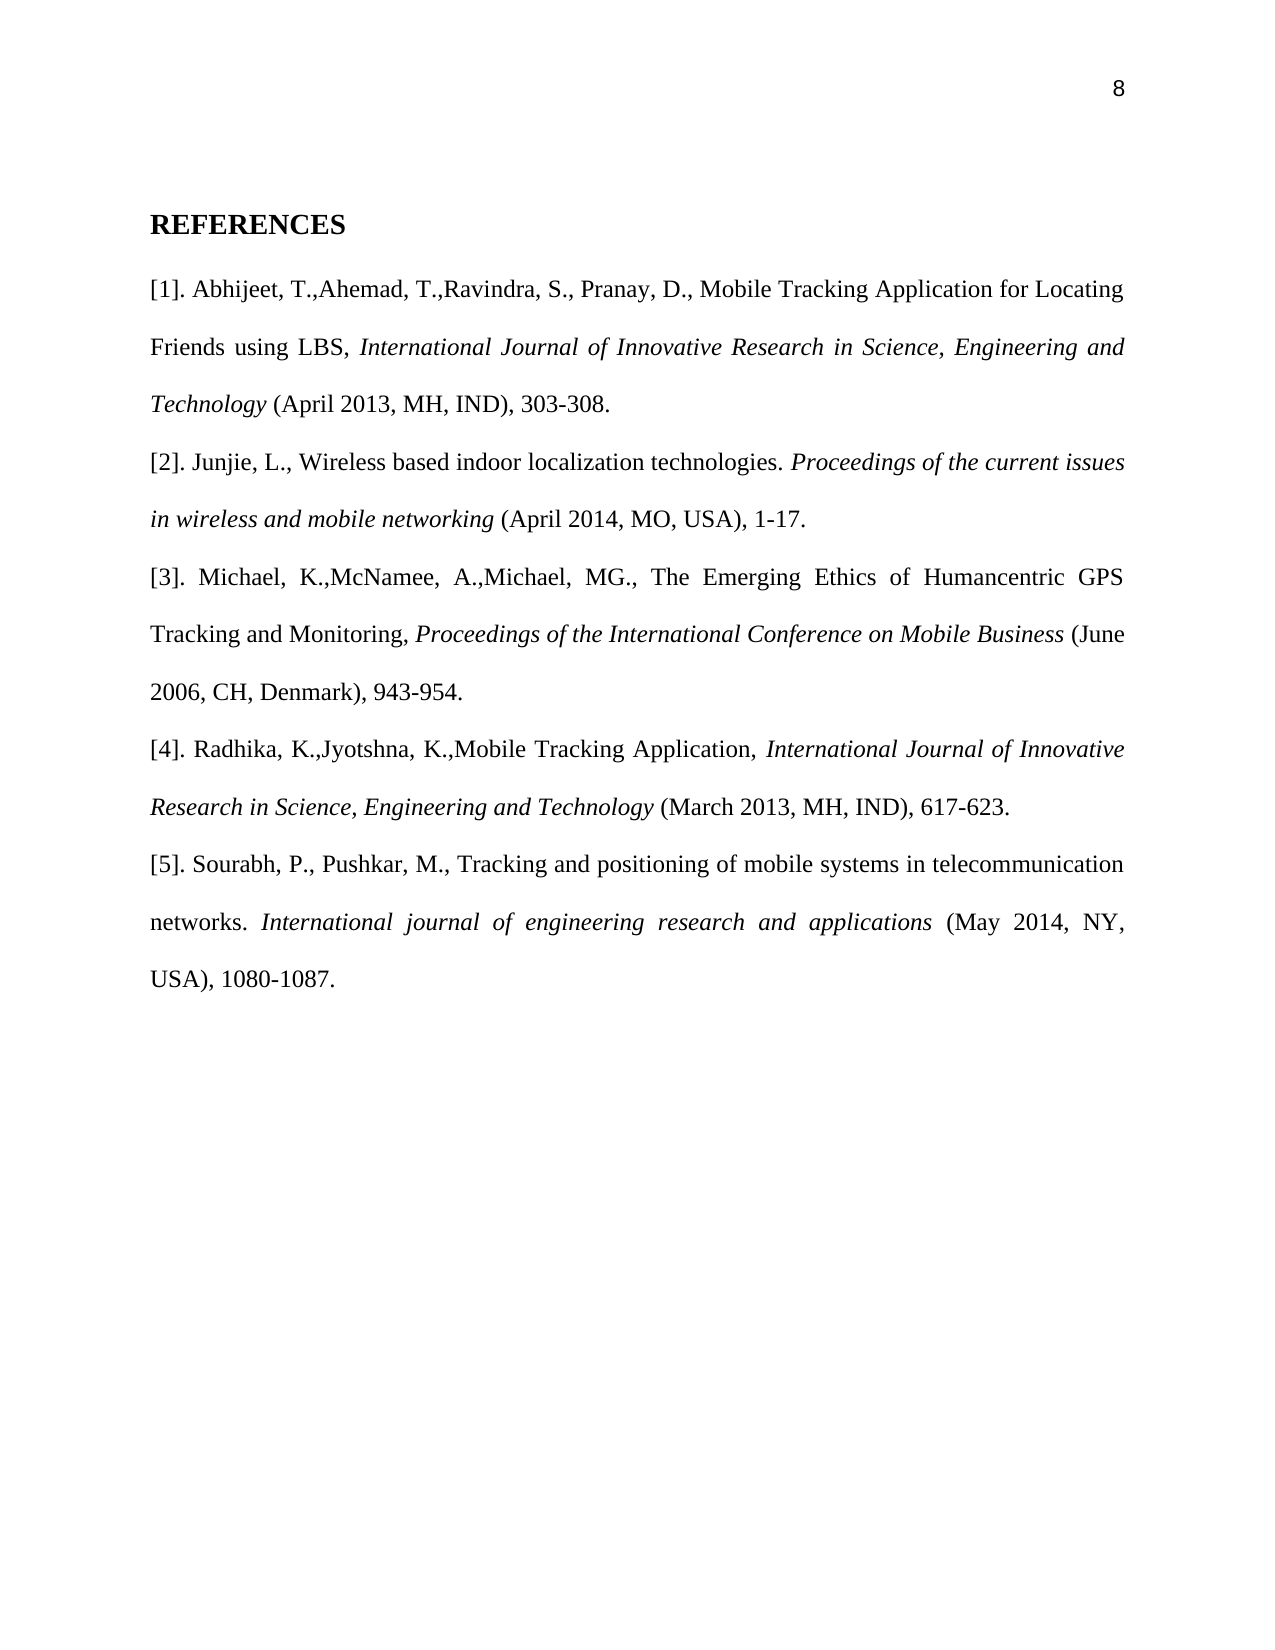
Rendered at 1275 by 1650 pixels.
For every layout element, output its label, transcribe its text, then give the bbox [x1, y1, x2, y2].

text [5]. Sourabh, P., Pushkar, M., Tracking and positioning of mobile systems in telecommunication networks. International journal of engineering research and applications (May 2014, NY, USA), 1080-1087. [150, 849, 1125, 993]
text [3]. Michael, K.,McNamee, A.,Michael, MG., The Emerging Ethics of Humancentric GPS Tracking and Monitoring, Proceedings of the International Conference on Mobile Business (June 2006, CH, Denmark), 943-954. [150, 562, 1125, 706]
text [4]. Radhika, K.,Jyotshna, K.,Mobile Tracking Application, International Journal of Innovative Research in Science, Engineering and Technology (March 2013, MH, IND), 617-623. [150, 734, 1125, 821]
text [1]. Abhijeet, T.,Ahemad, T.,Ravindra, S., Pranay, D., Mobile Tracking Application for Locating Friends using LBS, International Journal of Innovative Research in Science, Engineering and Technology (April 2013, MH, IND), 303-308. [150, 274, 1125, 418]
text [2]. Junjie, L., Wireless based indoor localization technologies. Proceedings of the current issues in wireless and mobile networking (April 2014, MO, USA), 1-17. [150, 447, 1125, 533]
text REFERENCES [150, 207, 1125, 241]
